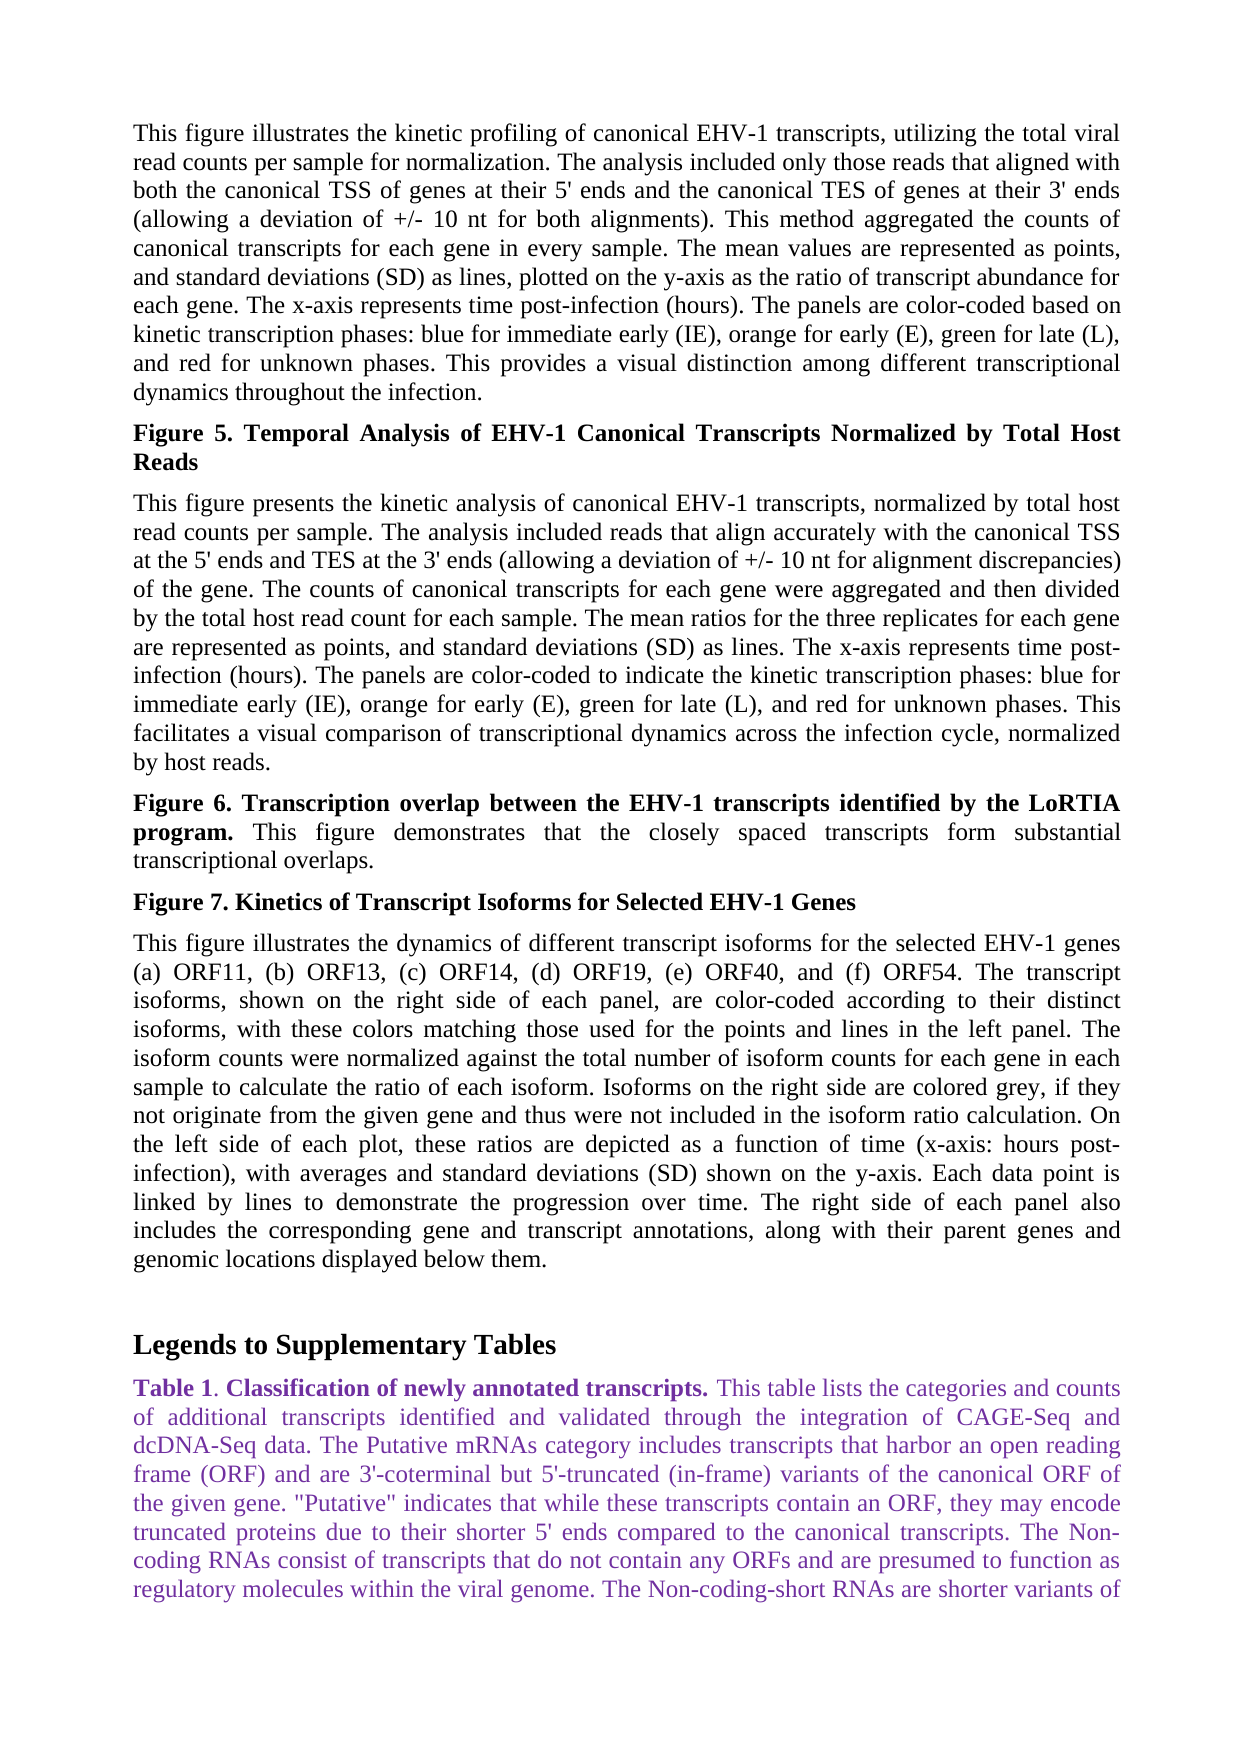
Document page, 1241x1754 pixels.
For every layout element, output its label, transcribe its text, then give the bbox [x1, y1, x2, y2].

text This figure presents the kinetic analysis of canonical EHV-1 transcripts, normalized by total host read counts per sample. The analysis included reads that align accurately with the canonical TSS at the 5' ends and TES at the 3' ends (allowing a deviation of +/- 10 nt for alignment discrepancies) of the gene. The counts of canonical transcripts for each gene were aggregated and then divided by the total host read count for each sample. The mean ratios for the three replicates for each gene are represented as points, and standard deviations (SD) as lines. The x-axis represents time post-infection (hours). The panels are color-coded to indicate the kinetic transcription phases: blue for immediate early (IE), orange for early (E), green for late (L), and red for unknown phases. This facilitates a visual comparison of transcriptional dynamics across the infection cycle, normalized by host reads. [133, 488, 1122, 776]
text Figure 5. Temporal Analysis of EHV-1 Canonical Transcripts Normalized by Total Host Reads [133, 418, 1122, 476]
text This figure illustrates the kinetic profiling of canonical EHV-1 transcripts, utilizing the total viral read counts per sample for normalization. The analysis included only those reads that aligned with both the canonical TSS of genes at their 5' ends and the canonical TES of genes at their 3' ends (allowing a deviation of +/- 10 nt for both alignments). This method aggregated the counts of canonical transcripts for each gene in every sample. The mean values are represented as points, and standard deviations (SD) as lines, plotted on the y-axis as the ratio of transcript abundance for each gene. The x-axis represents time post-infection (hours). The panels are color-coded based on kinetic transcription phases: blue for immediate early (IE), orange for early (E), green for late (L), and red for unknown phases. This provides a visual distinction among different transcriptional dynamics throughout the infection. [133, 118, 1122, 406]
text Figure 7. Kinetics of Transcript Isoforms for Selected EHV-1 Genes [133, 887, 1122, 916]
text Figure 6. Transcription overlap between the EHV-1 transcripts identified by the LoRTIA program. This figure demonstrates that the closely spaced transcripts form substantial transcriptional overlaps. [133, 788, 1122, 874]
text Legends to Supplementary Tables [133, 1327, 1122, 1360]
